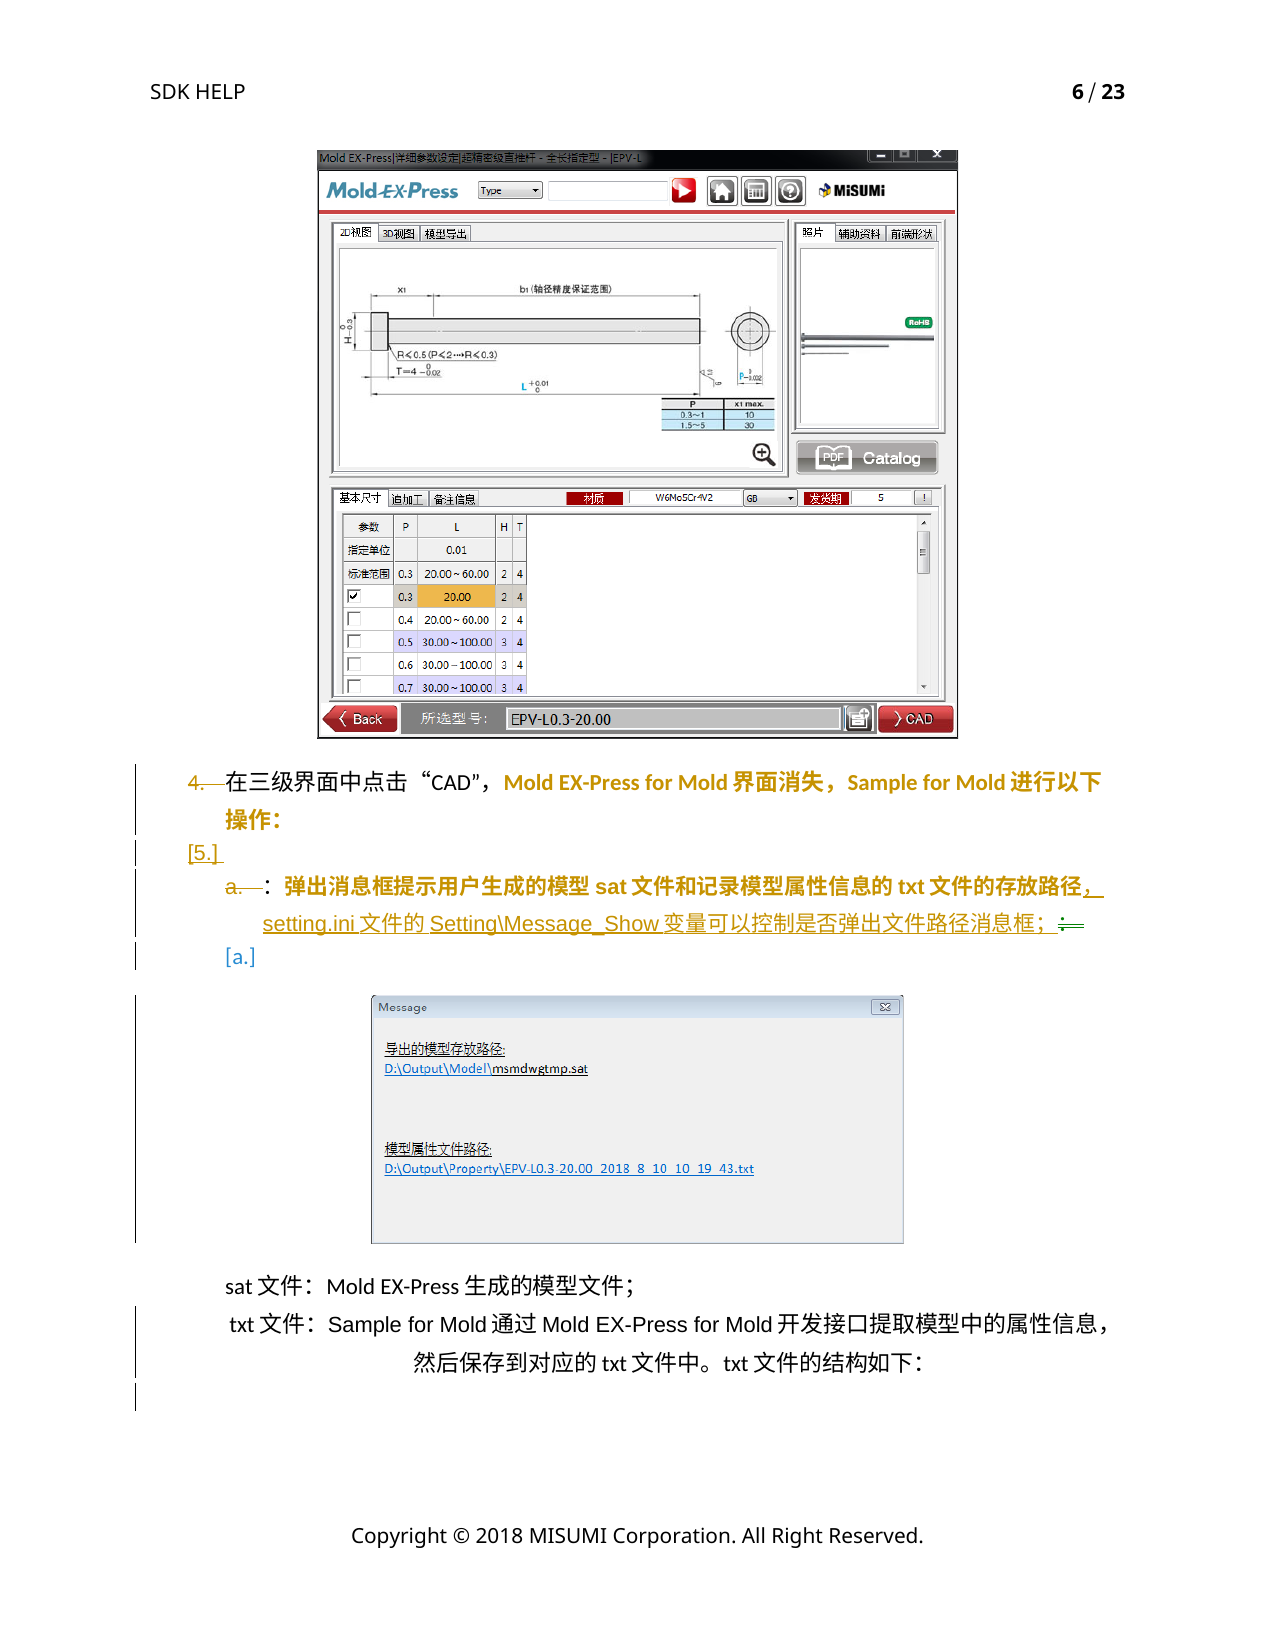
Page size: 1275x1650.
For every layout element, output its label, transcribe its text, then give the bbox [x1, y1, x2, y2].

picture [371, 995, 904, 1244]
list 弹出消息框提示用户生成的模型sat文件和记录模型属性信息的txt文件的存放路径 [225, 869, 1125, 937]
picture [317, 150, 959, 739]
list sat文件：Mold EX-Press生成的模型文件； [225, 1268, 1125, 1301]
list txt文件：Sample for Mold通过Mold EX-Press for Mold开发接口提取模型中的属性信息，然后保存到对应的txt文件中。txt文件的结构如下： [225, 1306, 1125, 1378]
list 在三级界面中点击“CAD”，Mold EX-Press for Mold界面消失，Sample for Mold进行以下操作： [187, 764, 1125, 835]
